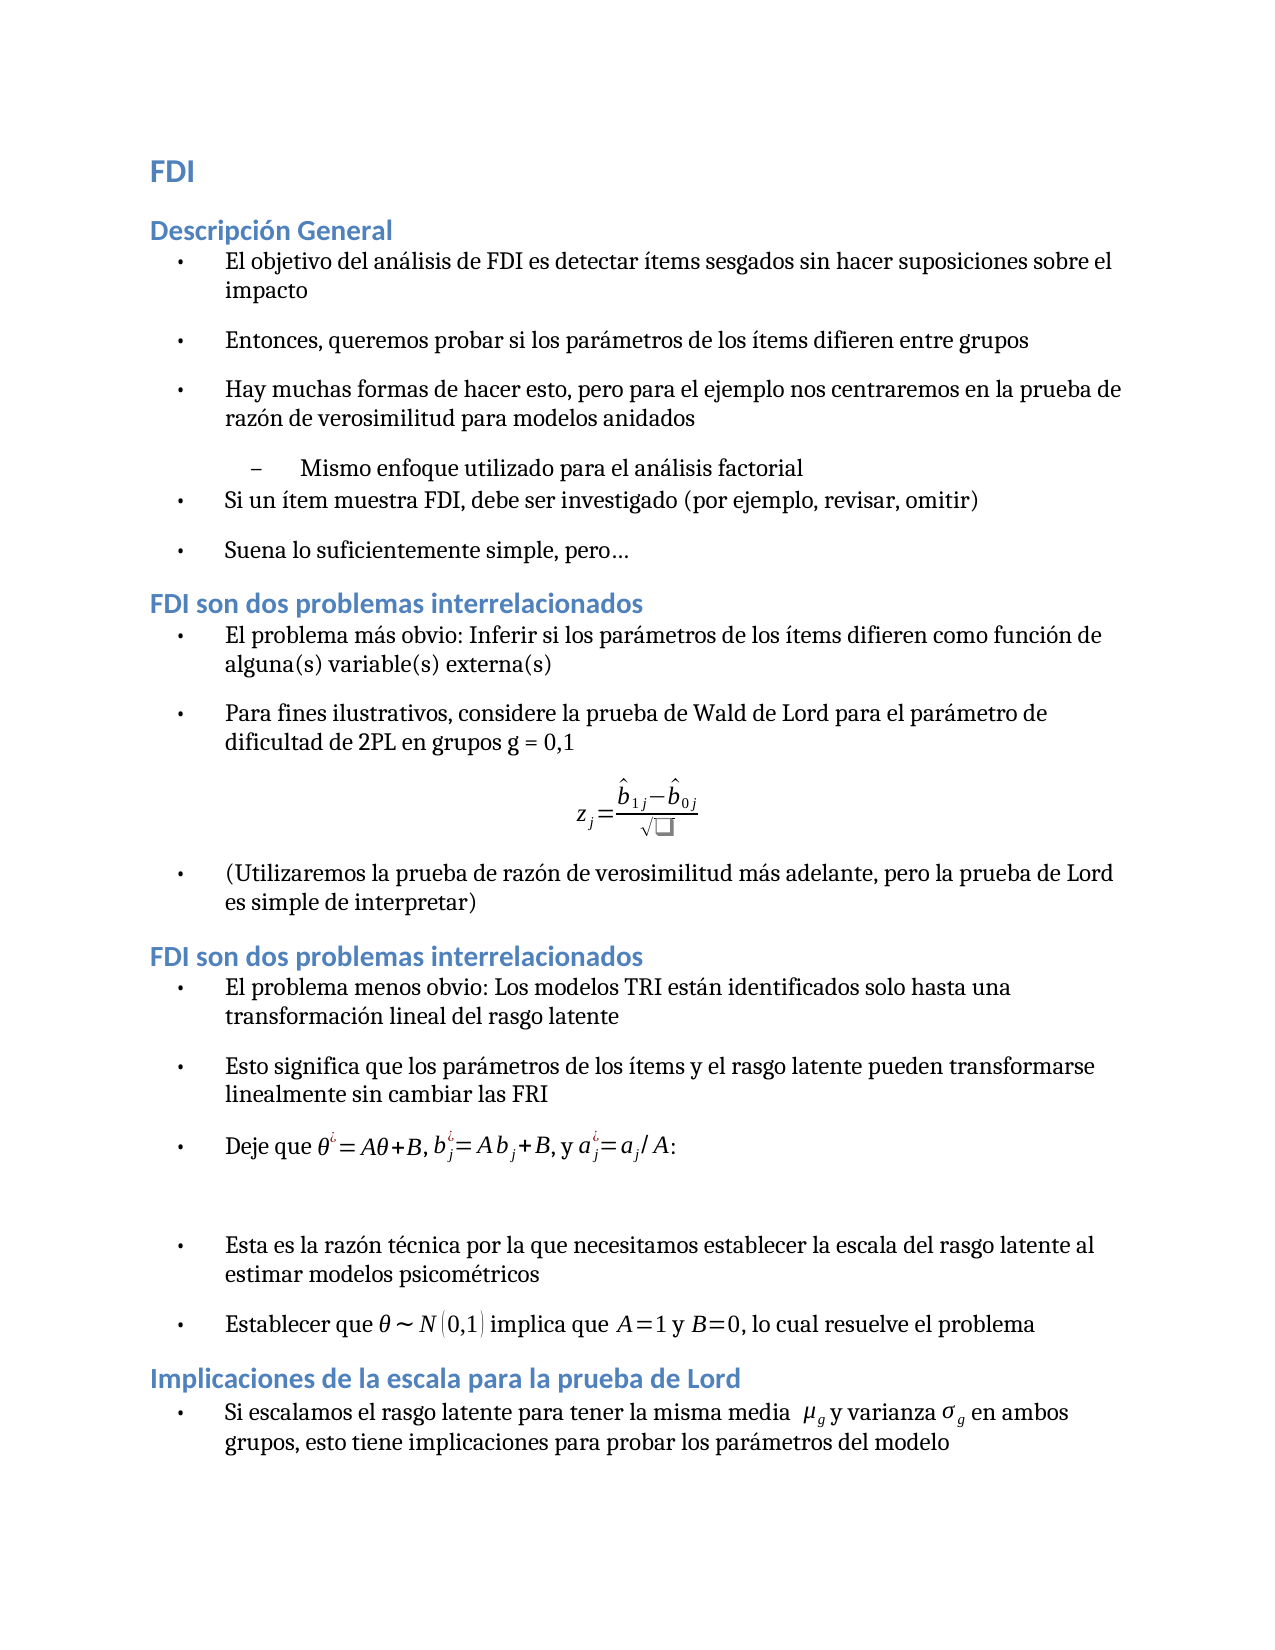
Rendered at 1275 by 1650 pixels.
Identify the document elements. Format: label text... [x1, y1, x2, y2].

subtitle FDI [150, 150, 1125, 191]
subtitle FDI son dos problemas interrelacionados [150, 585, 1125, 621]
list Mismo enfoque utilizado para el análisis factorial [250, 453, 1125, 482]
list Esta es la razón técnica por la que necesitamos establecer la escala del rasgo latente al estimar modelos psicométricos [175, 1231, 1125, 1288]
subtitle Descripción General [150, 212, 1125, 247]
list El problema más obvio: Inferir si los parámetros de los ítems difieren como función de alguna(s) variable(s) externa(s) [175, 621, 1125, 678]
list Hay muchas formas de hacer esto, pero para el ejemplo nos centraremos en la prueba de razón de verosimilitud para modelos anidados [175, 375, 1125, 433]
list Para fines ilustrativos, considere la prueba de Wald de Lord para el parámetro de dificultad de 2PL en grupos g = [175, 699, 1125, 757]
subtitle Implicaciones de la escala para la prueba de Lord [150, 1361, 1125, 1396]
list El problema menos obvio: Los modelos TRI están identificados solo hasta una transformación lineal del rasgo latente [175, 973, 1125, 1031]
list Deje que , , y : [175, 1130, 1125, 1162]
list Establecer que implica que y , lo cual resuelve el problema [175, 1309, 1125, 1340]
list Entonces, queremos probar si los parámetros de los ítems difieren entre grupos [175, 326, 1125, 354]
list (Utilizaremos la prueba de razón de verosimilitud más adelante, pero la prueba de Lord es simple de interpretar) [175, 859, 1125, 917]
subtitle FDI son dos problemas interrelacionados [150, 938, 1125, 973]
list Si escalamos el rasgo latente para tener la misma media y varianza en ambos grupos, esto tiene implicaciones para probar los parámetros del modelo [175, 1396, 1125, 1456]
list Esto significa que los parámetros de los ítems y el rasgo latente pueden transformarse linealmente sin cambiar las FRI [175, 1052, 1125, 1109]
list Si un ítem muestra FDI, debe ser investigado (por ejemplo, revisar, omitir) [175, 486, 1125, 515]
list El objetivo del análisis de FDI es detectar ítems sesgados sin hacer suposiciones sobre el impacto [175, 247, 1125, 305]
list Suena lo suficientemente simple, pero… [175, 536, 1125, 564]
